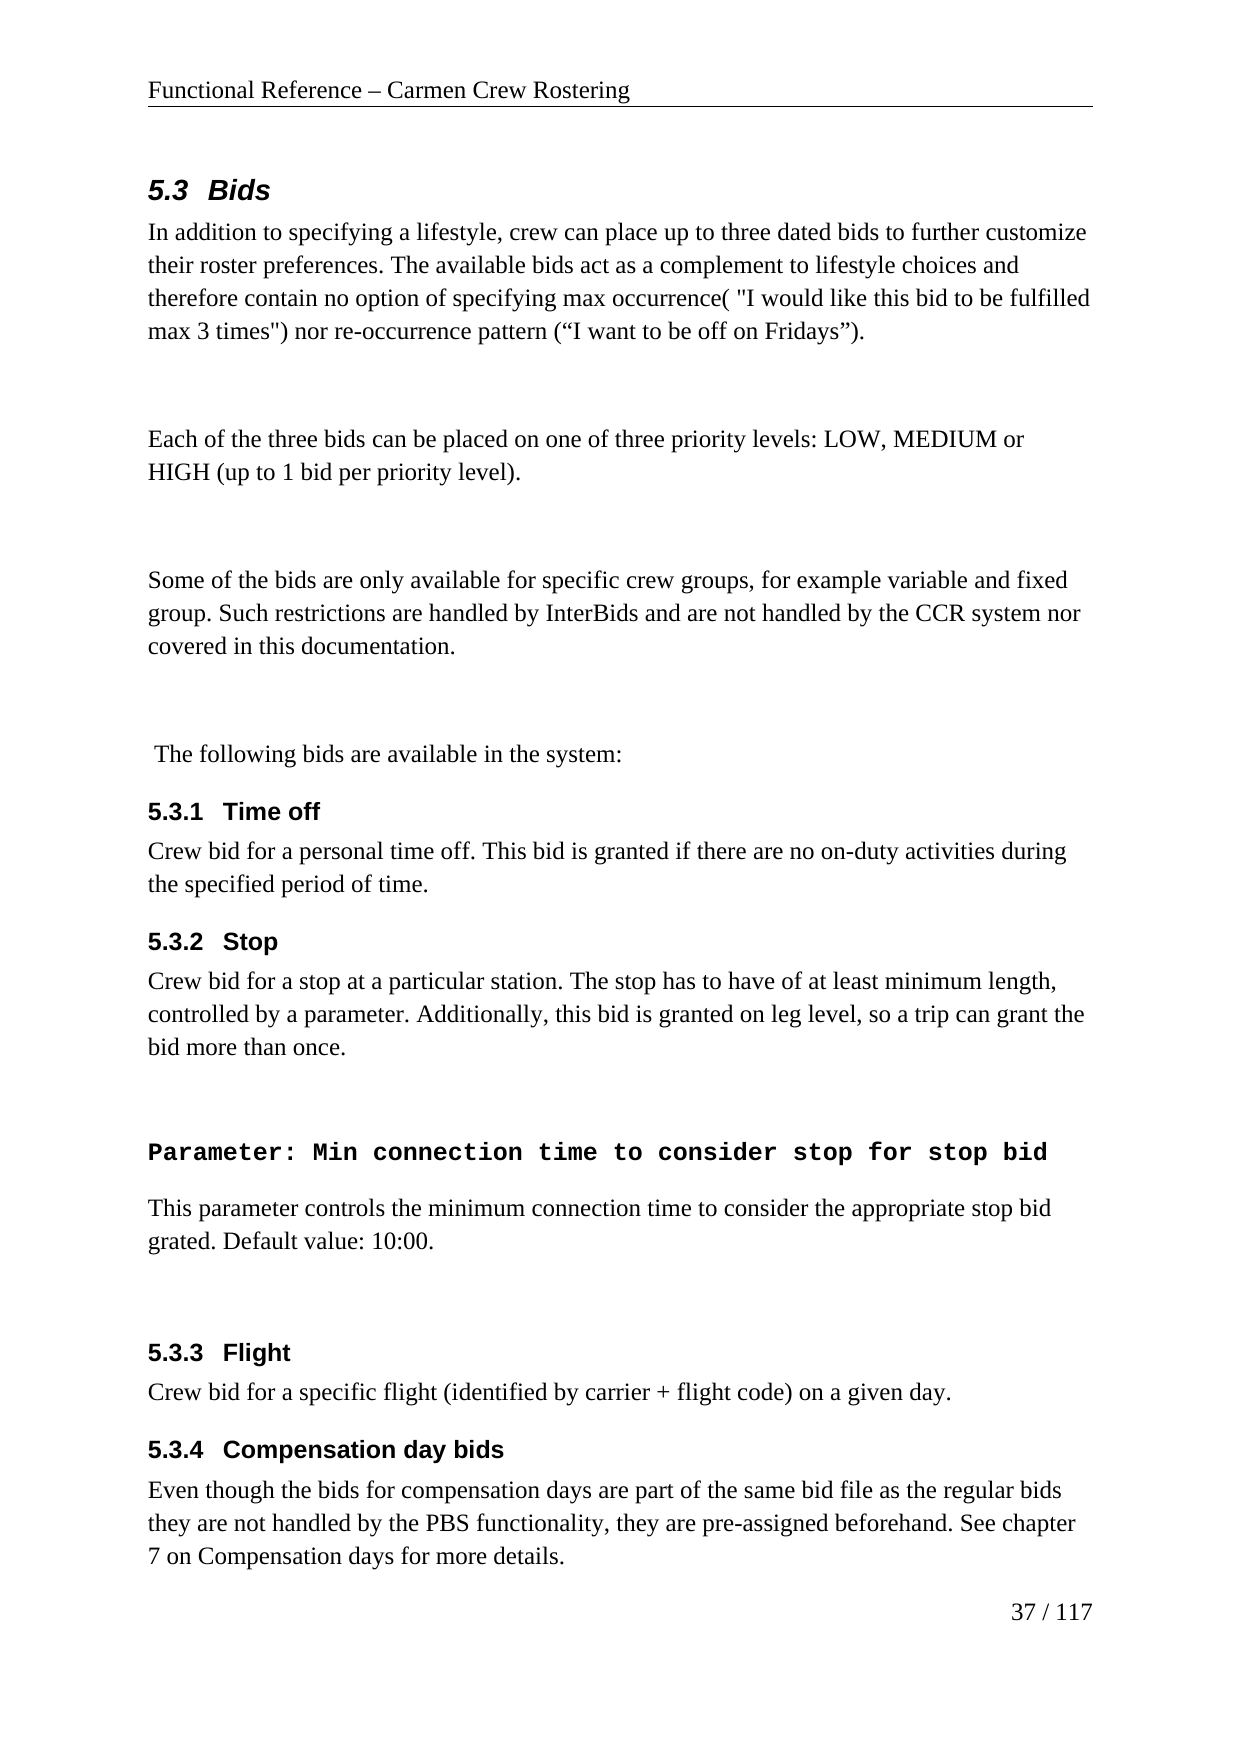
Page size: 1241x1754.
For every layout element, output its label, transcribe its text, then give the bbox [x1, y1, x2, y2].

subtitle Bids [148, 173, 1093, 206]
text The following bids are available in the system: [148, 739, 1093, 767]
subtitle Time off [148, 797, 1093, 825]
subtitle Compensation day bids [148, 1436, 1093, 1464]
text Some of the bids are only available for specific crew groups, for example variable and fixed group. Such restrictions are handled by InterBids and are not handled by the CCR system nor covered in this documentation. [148, 565, 1093, 660]
text Each of the three bids can be placed on one of three priority levels: LOW, MEDIUM or HIGH (up to 1 bid per priority level). [148, 424, 1093, 486]
text Parameter: Min connection time to consider stop for stop bid [148, 1140, 1093, 1168]
subtitle Flight [148, 1338, 1093, 1367]
subtitle Stop [148, 927, 1093, 956]
text Crew bid for a personal time off. This bid is granted if there are no on-duty activities during the specified period of time. [148, 836, 1093, 898]
text In addition to specifying a lifestyle, crew can place up to three dated bids to further customize their roster preferences. The available bids act as a complement to lifestyle choices and therefore contain no option of specifying max occurrence( "I would like this bid to be fulfilled max 3 times") nor re-occurrence pattern (“I want to be off on Fridays”). [148, 217, 1093, 345]
text This parameter controls the minimum connection time to consider the appropriate stop bid grated. Default value: 10:00. [148, 1193, 1093, 1255]
text Even though the bids for compensation days are part of the same bid file as the regular bids they are not handled by the PBS functionality, they are pre-assigned beforehand. See chapter 7 on Compensation days for more details. [148, 1475, 1093, 1569]
text Crew bid for a specific flight (identified by carrier + flight code) on a given day. [148, 1377, 1093, 1406]
text Crew bid for a stop at a particular station. The stop has to have of at least minimum length, controlled by a parameter. Additionally, this bid is granted on leg level, so a trip can grant the bid more than once. [148, 966, 1093, 1061]
